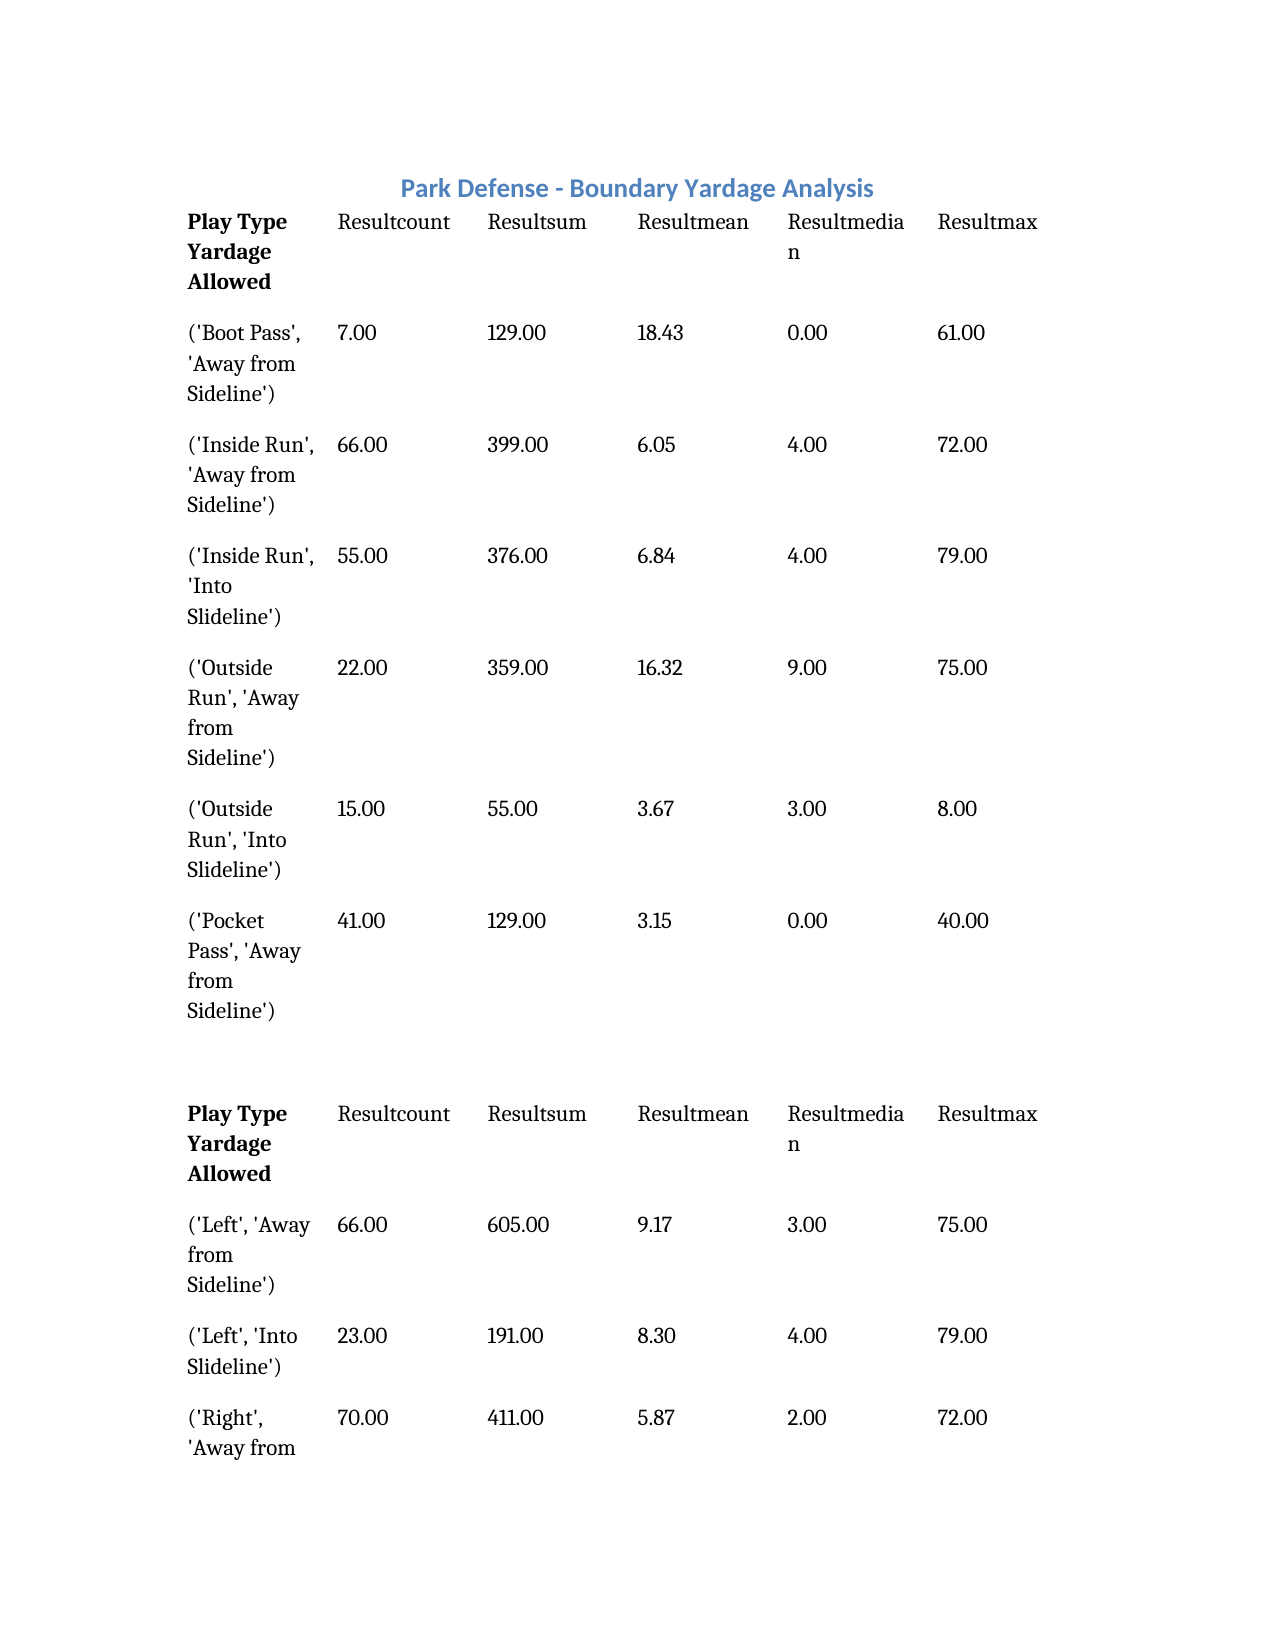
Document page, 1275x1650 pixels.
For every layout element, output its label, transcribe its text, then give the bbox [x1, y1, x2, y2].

table_cell 72.00 [926, 432, 1076, 543]
table_cell 16.32 [626, 655, 776, 796]
table_cell 18.43 [626, 320, 776, 432]
table_cell 9.17 [626, 1212, 776, 1323]
table_header Play Type Yardage Allowed [176, 209, 326, 320]
table_cell 55.00 [476, 796, 626, 908]
subtitle Park Defense - Boundary Yardage Analysis [187, 171, 1087, 204]
table_cell 6.05 [626, 432, 776, 543]
table_header Resultcount [326, 209, 476, 320]
table_cell 8.30 [626, 1323, 776, 1404]
table_header Resultmax [926, 209, 1076, 320]
table_cell 22.00 [326, 655, 476, 796]
table_cell ('Outside Run', 'Into Slideline') [176, 796, 326, 908]
table_cell 55.00 [326, 543, 476, 654]
table_cell 129.00 [476, 908, 626, 1049]
table_cell 40.00 [926, 908, 1076, 1049]
table_header Resultmax [926, 1100, 1076, 1212]
table_header Resultsum [476, 1100, 626, 1212]
table_header Resultmean [626, 1100, 776, 1212]
table_cell 3.15 [626, 908, 776, 1049]
table_cell 6.84 [626, 543, 776, 654]
table_cell 359.00 [476, 655, 626, 796]
table_cell 4.00 [776, 1323, 926, 1404]
table_cell 129.00 [476, 320, 626, 432]
table_cell 5.87 [626, 1405, 776, 1461]
table_cell ('Outside Run', 'Away from Sideline') [176, 655, 326, 796]
table_cell 605.00 [476, 1212, 626, 1323]
table_cell 66.00 [326, 1212, 476, 1323]
table_header Resultmean [626, 209, 776, 320]
table_cell 0.00 [776, 320, 926, 432]
table_cell 79.00 [926, 1323, 1076, 1404]
table_cell 41.00 [326, 908, 476, 1049]
table_cell 79.00 [926, 543, 1076, 654]
table_cell 4.00 [776, 543, 926, 654]
table_header Resultmedian [776, 1100, 926, 1212]
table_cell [176, 1405, 326, 1461]
table_header Resultcount [326, 1100, 476, 1212]
table_cell 61.00 [926, 320, 1076, 432]
table_cell 411.00 [476, 1405, 626, 1461]
table_cell 3.67 [626, 796, 776, 908]
table_cell 376.00 [476, 543, 626, 654]
table_cell 7.00 [326, 320, 476, 432]
table_cell ('Left', 'Away from Sideline') [176, 1212, 326, 1323]
table_cell 3.00 [776, 796, 926, 908]
table_cell ('Inside Run', 'Away from Sideline') [176, 432, 326, 543]
table_header Play Type Yardage Allowed [176, 1100, 326, 1212]
table_cell ('Boot Pass', 'Away from Sideline') [176, 320, 326, 432]
table_cell 399.00 [476, 432, 626, 543]
table_cell 70.00 [326, 1405, 476, 1461]
table_cell ('Pocket Pass', 'Away from Sideline') [176, 908, 326, 1049]
table_cell 4.00 [776, 432, 926, 543]
table_cell 8.00 [926, 796, 1076, 908]
table_cell 75.00 [926, 1212, 1076, 1323]
table_cell 191.00 [476, 1323, 626, 1404]
table_header Resultmedian [776, 209, 926, 320]
table_cell 23.00 [326, 1323, 476, 1404]
table_cell 0.00 [776, 908, 926, 1049]
table_header Resultsum [476, 209, 626, 320]
table_cell ('Left', 'Into Slideline') [176, 1323, 326, 1404]
table_cell ('Inside Run', 'Into Slideline') [176, 543, 326, 654]
table_cell 75.00 [926, 655, 1076, 796]
table_cell 9.00 [776, 655, 926, 796]
table_cell 72.00 [926, 1405, 1076, 1461]
table_cell 3.00 [776, 1212, 926, 1323]
table_cell 66.00 [326, 432, 476, 543]
table_cell 15.00 [326, 796, 476, 908]
table_cell 2.00 [776, 1405, 926, 1461]
